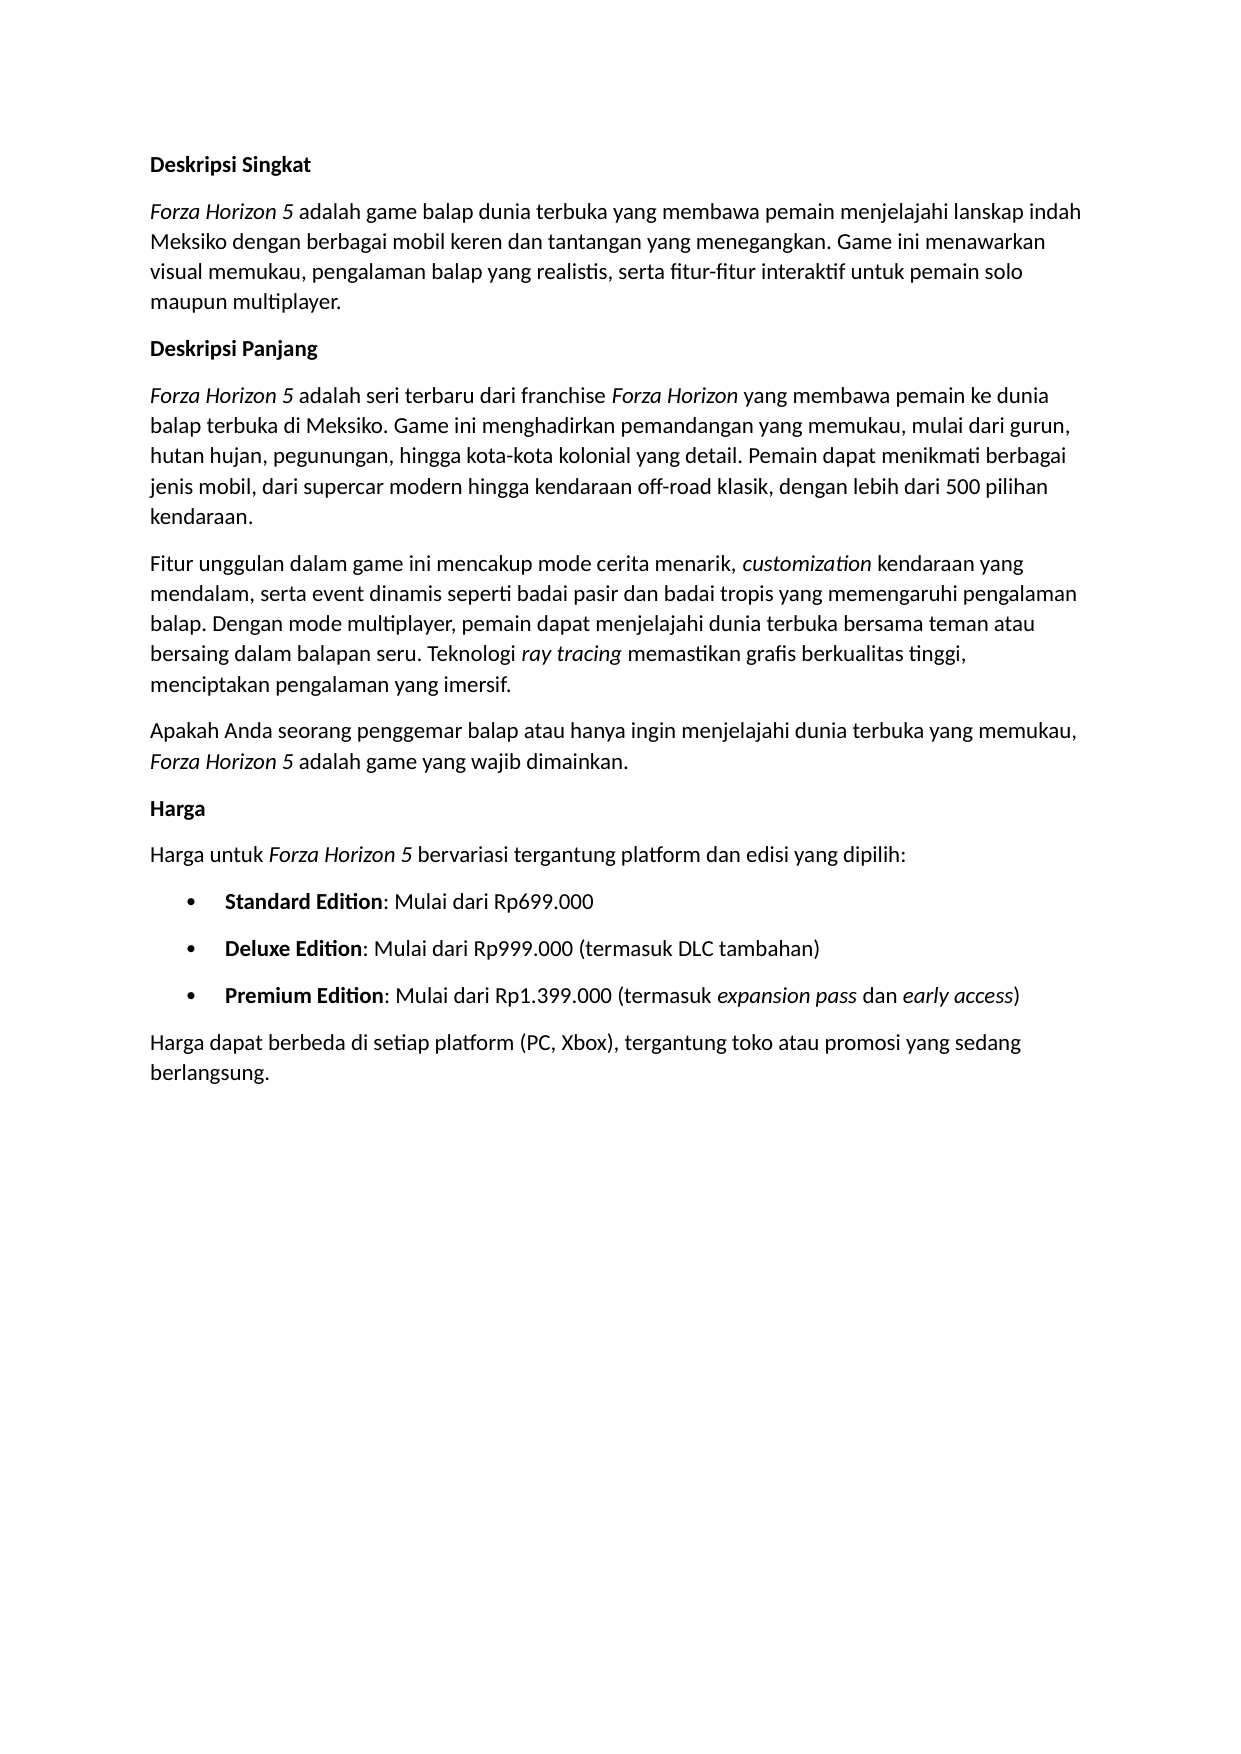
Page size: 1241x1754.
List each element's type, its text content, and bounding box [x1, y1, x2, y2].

text Fitur unggulan dalam game ini mencakup mode cerita menarik, customization kendaraan yang mendalam, serta event dinamis seperti badai pasir dan badai tropis yang memengaruhi pengalaman balap. Dengan mode multiplayer, pemain dapat menjelajahi dunia terbuka bersama teman atau bersaing dalam balapan seru. Teknologi ray tracing memastikan grafis berkualitas tinggi, menciptakan pengalaman yang imersif. [150, 549, 1090, 698]
list Standard Edition: Mulai dari Rp699.000 [187, 887, 1090, 916]
text Forza Horizon 5 adalah game balap dunia terbuka yang membawa pemain menjelajahi lanskap indah Meksiko dengan berbagai mobil keren dan tantangan yang menegangkan. Game ini menawarkan visual memukau, pengalaman balap yang realistis, serta fitur-fitur interaktif untuk pemain solo maupun multiplayer. [150, 197, 1090, 316]
text Forza Horizon 5 adalah seri terbaru dari franchise Forza Horizon yang membawa pemain ke dunia balap terbuka di Meksiko. Game ini menghadirkan pemandangan yang memukau, mulai dari gurun, hutan hujan, pegunungan, hingga kota-kota kolonial yang detail. Pemain dapat menikmati berbagai jenis mobil, dari supercar modern hingga kendaraan off-road klasik, dengan lebih dari 500 pilihan kendaraan. [150, 381, 1090, 530]
text Apakah Anda seorang penggemar balap atau hanya ingin menjelajahi dunia terbuka yang memukau, Forza Horizon 5 adalah game yang wajib dimainkan. [150, 717, 1090, 775]
text Harga untuk Forza Horizon 5 bervariasi tergantung platform dan edisi yang dipilih: [150, 841, 1090, 869]
list Deluxe Edition: Mulai dari Rp999.000 (termasuk DLC tambahan) [187, 934, 1090, 962]
text Deskripsi Singkat [150, 150, 1090, 178]
text Deskripsi Panjang [150, 334, 1090, 362]
text Harga [150, 794, 1090, 822]
list Premium Edition: Mulai dari Rp1.399.000 (termasuk expansion pass dan early access) [187, 981, 1090, 1009]
text Harga dapat berbeda di setiap platform (PC, Xbox), tergantung toko atau promosi yang sedang berlangsung. [150, 1028, 1090, 1086]
